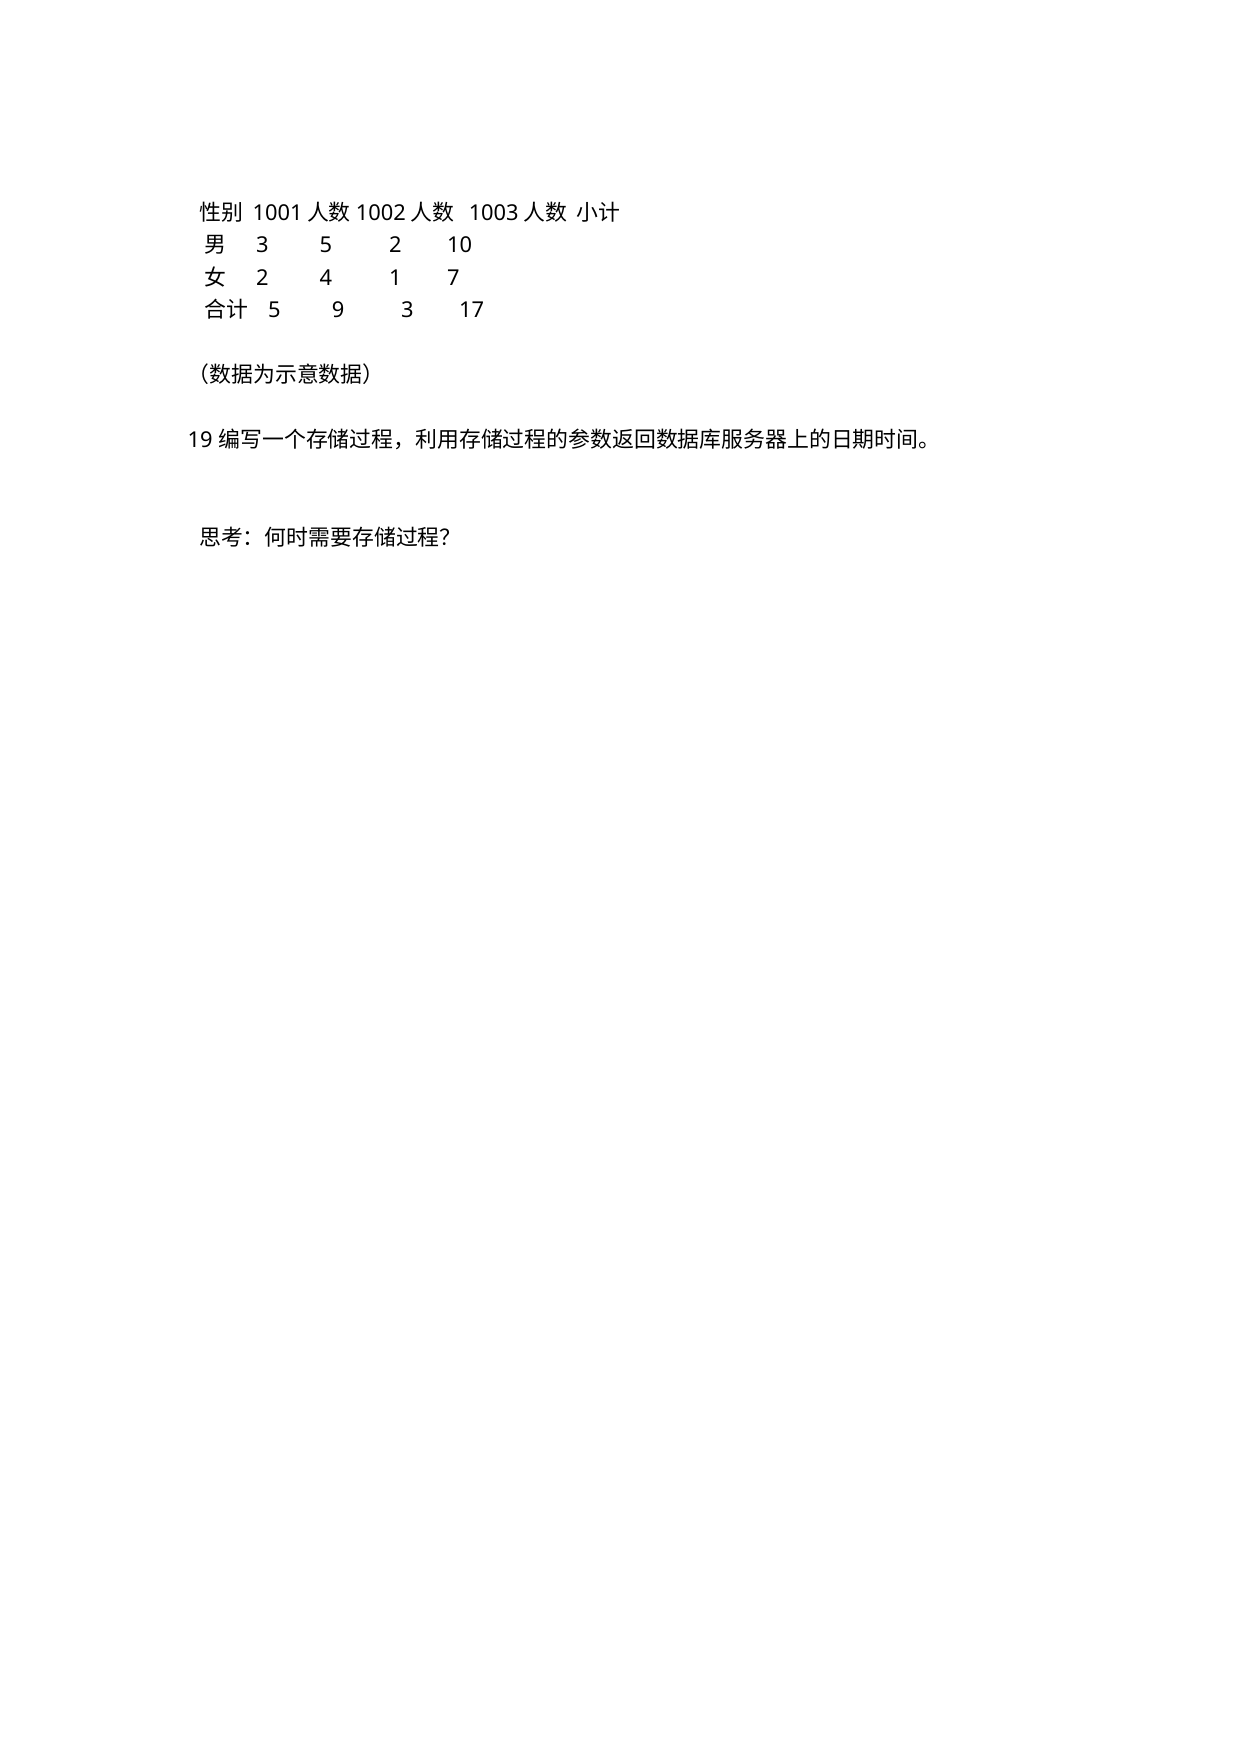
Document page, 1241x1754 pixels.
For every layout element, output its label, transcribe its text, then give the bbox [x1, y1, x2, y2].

text 思考：何时需要存储过程？ [187, 519, 1053, 552]
text （数据为示意数据） [187, 357, 1053, 389]
text 性别 1001人数 1002人数 1003人数 小计 [187, 194, 1053, 227]
text 19 编写一个存储过程，利用存储过程的参数返回数据库服务器上的日期时间。 [187, 422, 1053, 454]
text 合计 5 9 3 17 [187, 292, 1053, 324]
text 男 3 5 2 10 [187, 227, 1053, 259]
text 女 2 4 1 7 [187, 259, 1053, 292]
